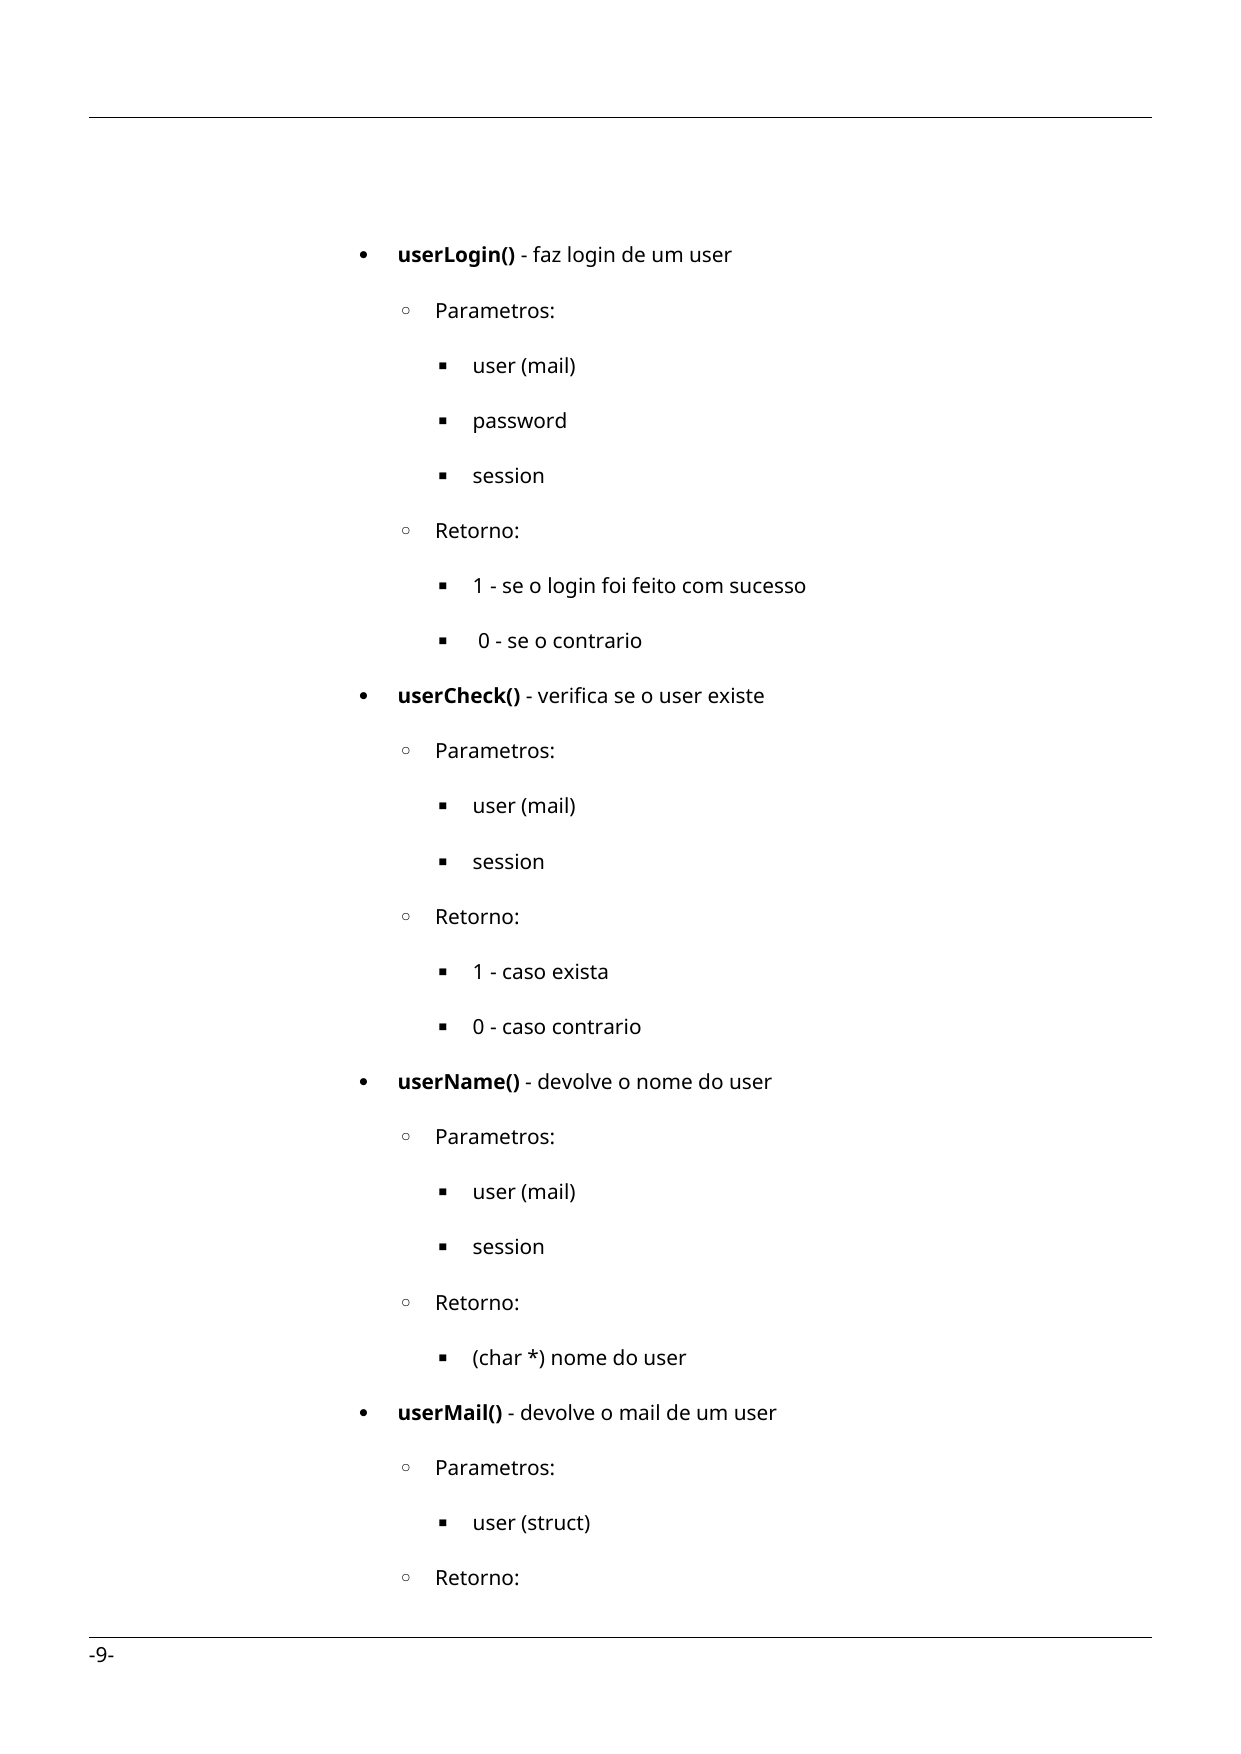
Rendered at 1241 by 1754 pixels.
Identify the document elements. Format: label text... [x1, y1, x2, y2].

list 0 - se o contrario [435, 626, 1152, 655]
list userLogin() - faz login de um user [360, 241, 1152, 269]
list 0 - caso contrario [435, 1012, 1152, 1041]
list userCheck() - verifica se o user existe [360, 681, 1152, 710]
list Retorno: [397, 1563, 1152, 1592]
list Parametros: [397, 1122, 1152, 1151]
list user (mail) [435, 1177, 1152, 1206]
list password [435, 406, 1152, 434]
list userName() - devolve o nome do user [360, 1067, 1152, 1096]
list session [435, 847, 1152, 875]
list Parametros: [397, 1453, 1152, 1481]
list session [435, 1232, 1152, 1261]
list user (mail) [435, 351, 1152, 379]
list user (mail) [435, 792, 1152, 820]
list 1 - se o login foi feito com sucesso [435, 571, 1152, 600]
list Retorno: [397, 1288, 1152, 1316]
list Retorno: [397, 516, 1152, 544]
list (char *) nome do user [435, 1343, 1152, 1371]
list userMail() - devolve o mail de um user [360, 1398, 1152, 1426]
list Parametros: [397, 296, 1152, 324]
list Retorno: [397, 902, 1152, 930]
list 1 - caso exista [435, 957, 1152, 985]
list Parametros: [397, 737, 1152, 765]
list user (struct) [435, 1508, 1152, 1536]
list session [435, 461, 1152, 489]
